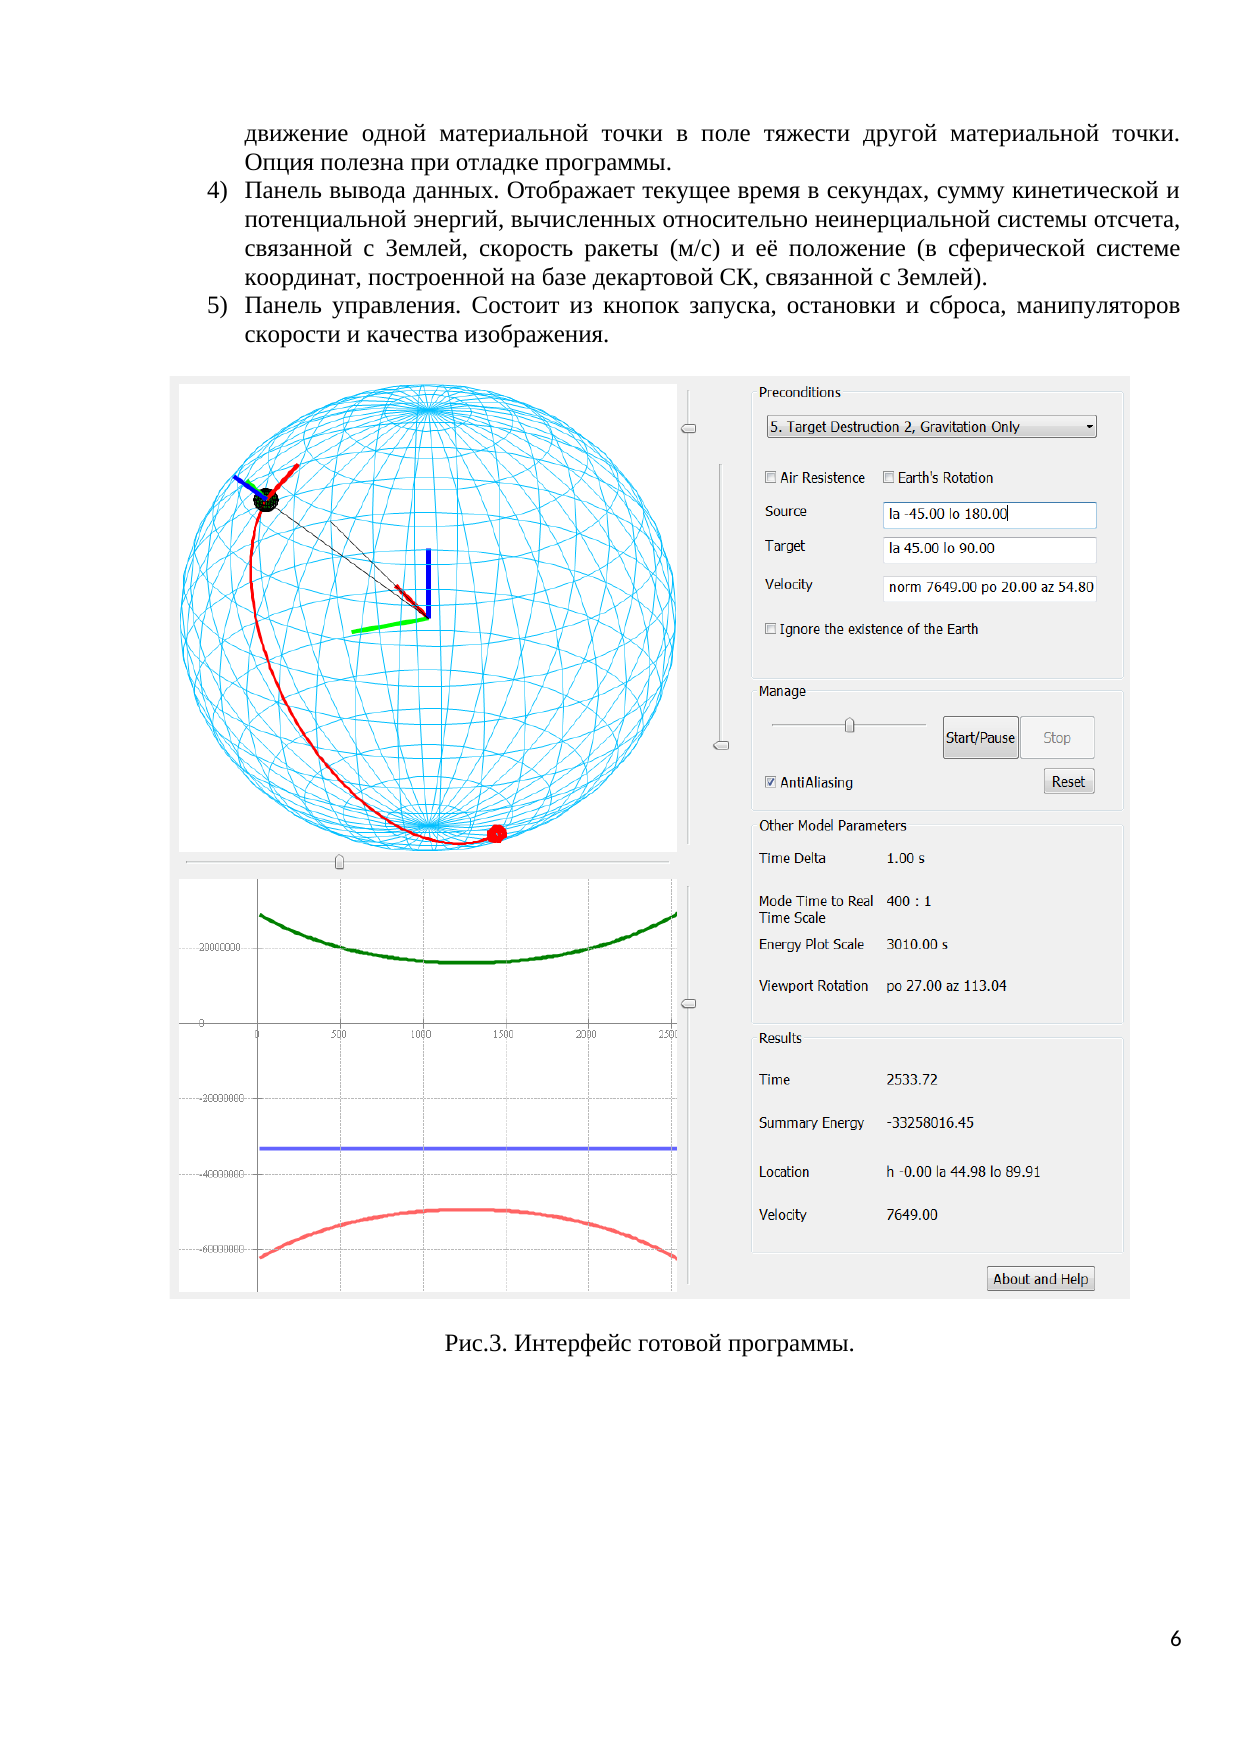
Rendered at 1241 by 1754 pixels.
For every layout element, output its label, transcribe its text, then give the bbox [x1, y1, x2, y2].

list Панель управления. Состоит из кнопок запуска, остановки и сброса, манипуляторов скорости и качества изображения. [207, 291, 1181, 348]
picture [169, 376, 1130, 1299]
list Панель вывода данных. Отображает текущее время в секундах, сумму кинетической и потенциальной энергий, вычисленных относительно неинерциальной системы отсчета, связанной с Землей, скорость ракеты (м/с) и её положение (в сферической системе координат, построенной на базе декартовой СК, связанной с Землей). [207, 176, 1181, 291]
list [207, 118, 1181, 176]
text Рис.3. Интерфейс готовой программы. [118, 1328, 1181, 1356]
